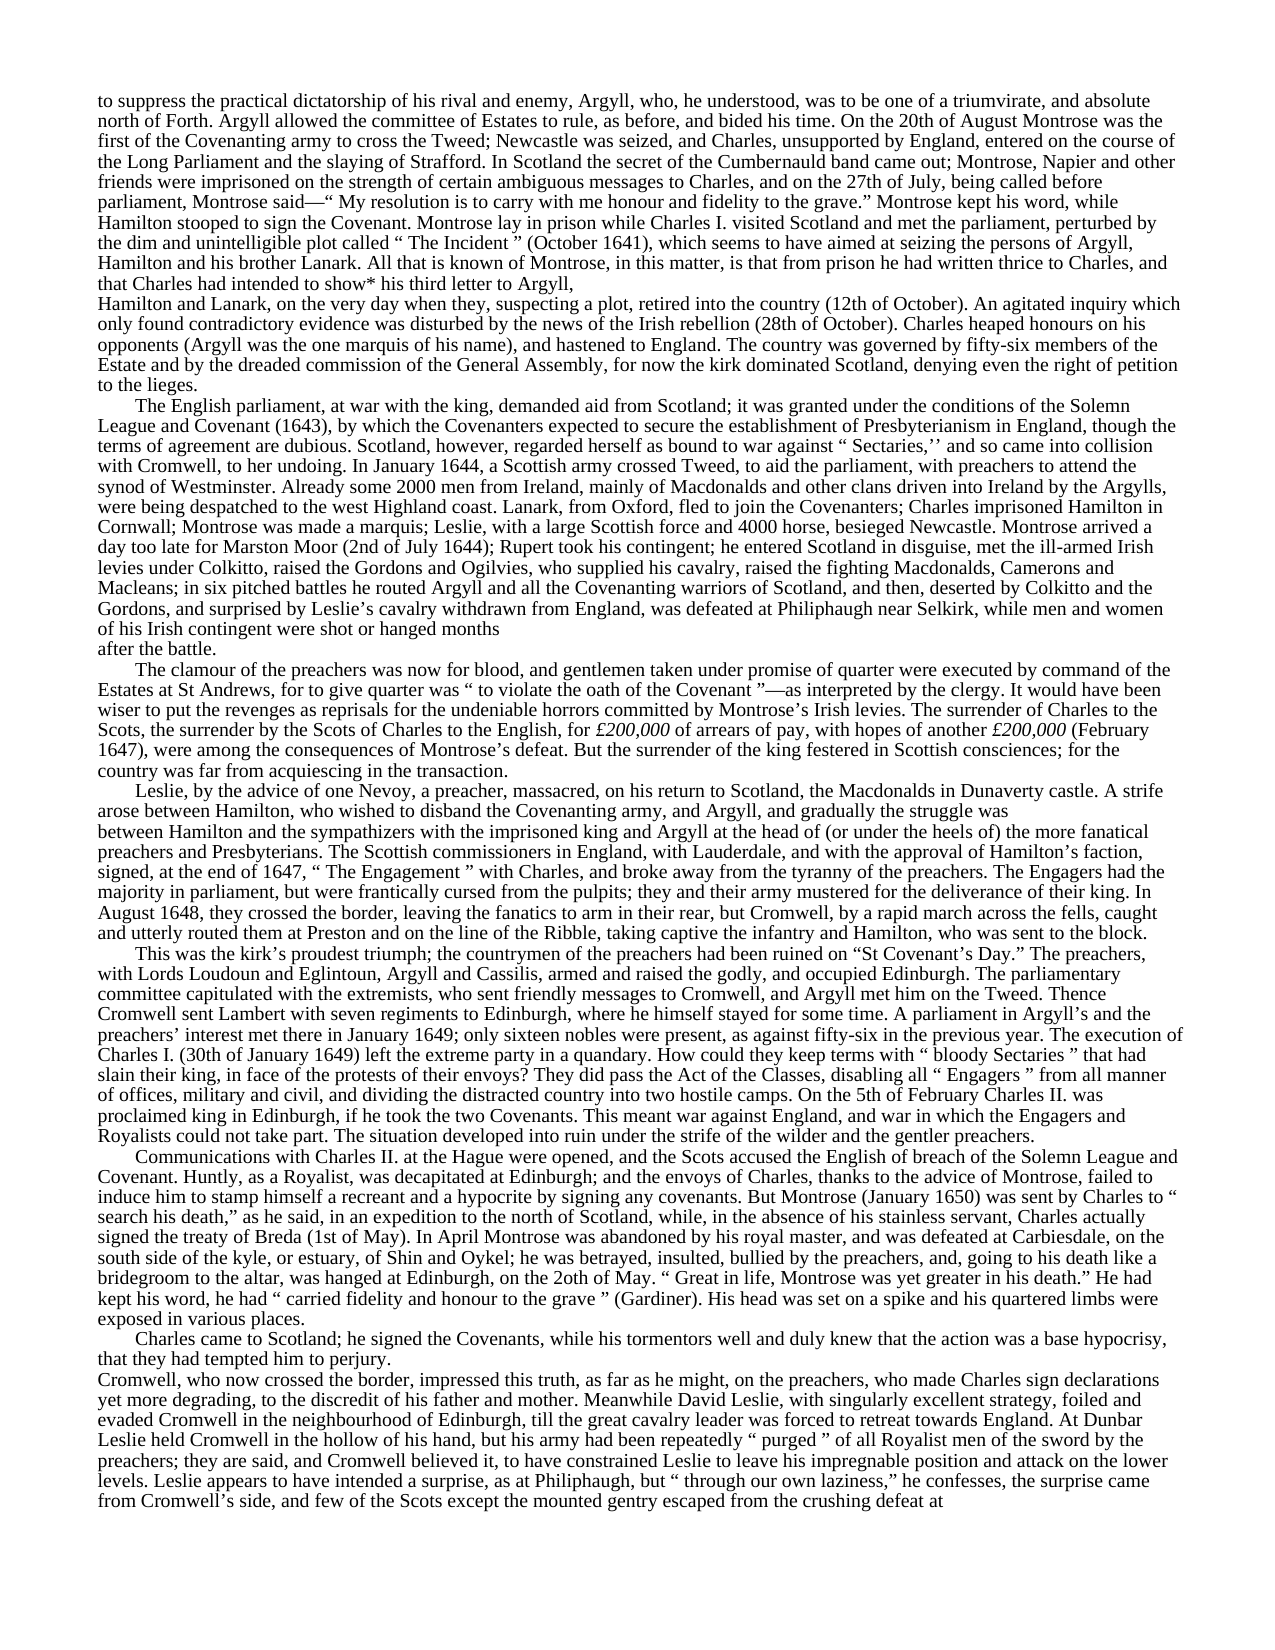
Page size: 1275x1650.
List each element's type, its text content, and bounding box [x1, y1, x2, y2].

text after the battle. [97, 639, 1185, 660]
text Hamilton and Lanark, on the very day when they, suspecting a plot, retired into the country (12th of October). An agitated inquiry which only found contradictory evidence was disturbed by the news of the Irish rebellion (28th of October). Charles heaped honours on his opponents (Argyll was the one marquis of his name), and hastened to England. The country was governed by fifty-six members of the Estate and by the dreaded commission of the General Assembly, for now the kirk dominated Scotland, denying even the right of petition to the lieges. [97, 294, 1185, 396]
text Communications with Charles II. at the Hague were opened, and the Scots accused the English of breach of the Solemn League and Covenant. Huntly, as a Royalist, was decapitated at Edinburgh; and the envoys of Charles, thanks to the advice of Montrose, failed to induce him to stamp himself a recreant and a hypocrite by signing any covenants. But Montrose (January 1650) was sent by Charles to “ search his death,” as he said, in an expedition to the north of Scotland, while, in the absence of his stainless servant, Charles actually signed the treaty of Breda (1st of May). In April Montrose was abandoned by his royal master, and was defeated at Carbiesdale, on the south side of the kyle, or estuary, of Shin and Oykel; he was betrayed, insulted, bullied by the preachers, and, going to his death like a bridegroom to the altar, was hanged at Edinburgh, on the 2oth of May. “ Great in life, Montrose was yet greater in his death.” He had kept his word, he had “ carried fidelity and honour to the grave ” (Gardiner). His head was set on a spike and his quartered limbs were exposed in various places. [97, 1147, 1185, 1329]
text Leslie, by the advice of one Nevoy, a preacher, massacred, on his return to Scotland, the Macdonalds in Dunaverty castle. A strife arose between Hamilton, who wished to disband the Covenanting army, and Argyll, and gradually the struggle was [97, 782, 1185, 822]
text to suppress the practical dictatorship of his rival and enemy, Argyll, who, he understood, was to be one of a triumvirate, and absolute north of Forth. Argyll allowed the committee of Estates to rule, as before, and bided his time. On the 20th of August Montrose was the first of the Covenanting army to cross the Tweed; Newcastle was seized, and Charles, unsupported by England, entered on the course of the Long Parliament and the slaying of Strafford. In Scotland the secret of the Cumbernauld band came out; Montrose, Napier and other friends were imprisoned on the strength of certain ambiguous messages to Charles, and on the 27th of July, being called before parliament, Montrose said—“ My resolution is to carry with me honour and fidelity to the grave.” Montrose kept his word, while Hamilton stooped to sign the Covenant. Montrose lay in prison while Charles I. visited Scotland and met the parliament, perturbed by the dim and unintelligible plot called “ The Incident ” (October 1641), which seems to have aimed at seizing the persons of Argyll, Hamilton and his brother Lanark. All that is known of Montrose, in this matter, is that from prison he had written thrice to Charles, and that Charles had intended to show* his third letter to Argyll, [97, 91, 1185, 294]
text The clamour of the preachers was now for blood, and gentlemen taken under promise of quarter were executed by command of the Estates at St Andrews, for to give quarter was “ to violate the oath of the Covenant ”—as interpreted by the clergy. It would have been wiser to put the revenges as reprisals for the undeniable horrors committed by Montrose’s Irish levies. The surrender of Charles to the Scots, the surrender by the Scots of Charles to the English, for £200,000 of arrears of pay, with hopes of another £200,000 (February 1647), were among the consequences of Montrose’s defeat. But the surrender of the king festered in Scottish consciences; for the country was far from acquiescing in the transaction. [97, 660, 1185, 782]
text Cromwell, who now crossed the border, impressed this truth, as far as he might, on the preachers, who made Charles sign declarations yet more degrading, to the discredit of his father and mother. Meanwhile David Leslie, with singularly excellent strategy, foiled and evaded Cromwell in the neighbourhood of Edinburgh, till the great cavalry leader was forced to retreat towards England. At Dunbar Leslie held Cromwell in the hollow of his hand, but his army had been repeatedly “ purged ” of all Royalist men of the sword by the preachers; they are said, and Cromwell believed it, to have constrained Leslie to leave his impregnable position and attack on the lower levels. Leslie appears to have intended a surprise, as at Philiphaugh, but “ through our own laziness,” he confesses, the surprise came from Cromwell’s side, and few of the Scots except the mounted gentry escaped from the crushing defeat at [97, 1370, 1185, 1512]
text The English parliament, at war with the king, demanded aid from Scotland; it was granted under the conditions of the Solemn League and Covenant (1643), by which the Covenanters expected to secure the establishment of Presbyterianism in England, though the terms of agreement are dubious. Scotland, however, regarded herself as bound to war against “ Sectaries,’’ and so came into collision with Cromwell, to her undoing. In January 1644, a Scottish army crossed Tweed, to aid the parliament, with preachers to attend the synod of Westminster. Already some 2000 men from Ireland, mainly of Macdonalds and other clans driven into Ireland by the Argylls, were being despatched to the west Highland coast. Lanark, from Oxford, fled to join the Covenanters; Charles imprisoned Hamilton in Cornwall; Montrose was made a marquis; Leslie, with a large Scottish force and 4000 horse, besieged Newcastle. Montrose arrived a day too late for Marston Moor (2nd of July 1644); Rupert took his contingent; he entered Scotland in disguise, met the ill-armed Irish levies under Colkitto, raised the Gordons and Ogilvies, who supplied his cavalry, raised the fighting Macdonalds, Camerons and Macleans; in six pitched battles he routed Argyll and all the Covenanting warriors of Scotland, and then, deserted by Colkitto and the Gordons, and surprised by Leslie’s cavalry withdrawn from England, was defeated at Philiphaugh near Selkirk, while men and women of his Irish contingent were shot or hanged months [97, 396, 1185, 639]
text This was the kirk’s proudest triumph; the countrymen of the preachers had been ruined on “St Covenant’s Day.” The preachers, with Lords Loudoun and Eglintoun, Argyll and Cassilis, armed and raised the godly, and occupied Edinburgh. The parliamentary committee capitulated with the extremists, who sent friendly messages to Cromwell, and Argyll met him on the Tweed. Thence Cromwell sent Lambert with seven regiments to Edinburgh, where he himself stayed for some time. A parliament in Argyll’s and the preachers’ interest met there in January 1649; only sixteen nobles were present, as against fifty-six in the previous year. The execution of Charles I. (30th of January 1649) left the extreme party in a quandary. How could they keep terms with “ bloody Sectaries ” that had slain their king, in face of the protests of their envoys? They did pass the Act of the Classes, disabling all “ Engagers ” from all manner of offices, military and civil, and dividing the distracted country into two hostile camps. On the 5th of February Charles II. was proclaimed king in Edinburgh, if he took the two Covenants. This meant war against England, and war in which the Engagers and Royalists could not take part. The situation developed into ruin under the strife of the wilder and the gentler preachers. [97, 944, 1185, 1147]
text Charles came to Scotland; he signed the Covenants, while his tormentors well and duly knew that the action was a base hypocrisy, that they had tempted him to perjury. [97, 1329, 1185, 1370]
text between Hamilton and the sympathizers with the imprisoned king and Argyll at the head of (or under the heels of) the more fanatical preachers and Presbyterians. The Scottish commissioners in England, with Lauderdale, and with the approval of Hamilton’s faction, signed, at the end of 1647, “ The Engagement ” with Charles, and broke away from the tyranny of the preachers. The Engagers had the majority in parliament, but were frantically cursed from the pulpits; they and their army mustered for the deliverance of their king. In August 1648, they crossed the border, leaving the fanatics to arm in their rear, but Cromwell, by a rapid march across the fells, caught and utterly routed them at Preston and on the line of the Ribble, taking captive the infantry and Hamilton, who was sent to the block. [97, 822, 1185, 944]
